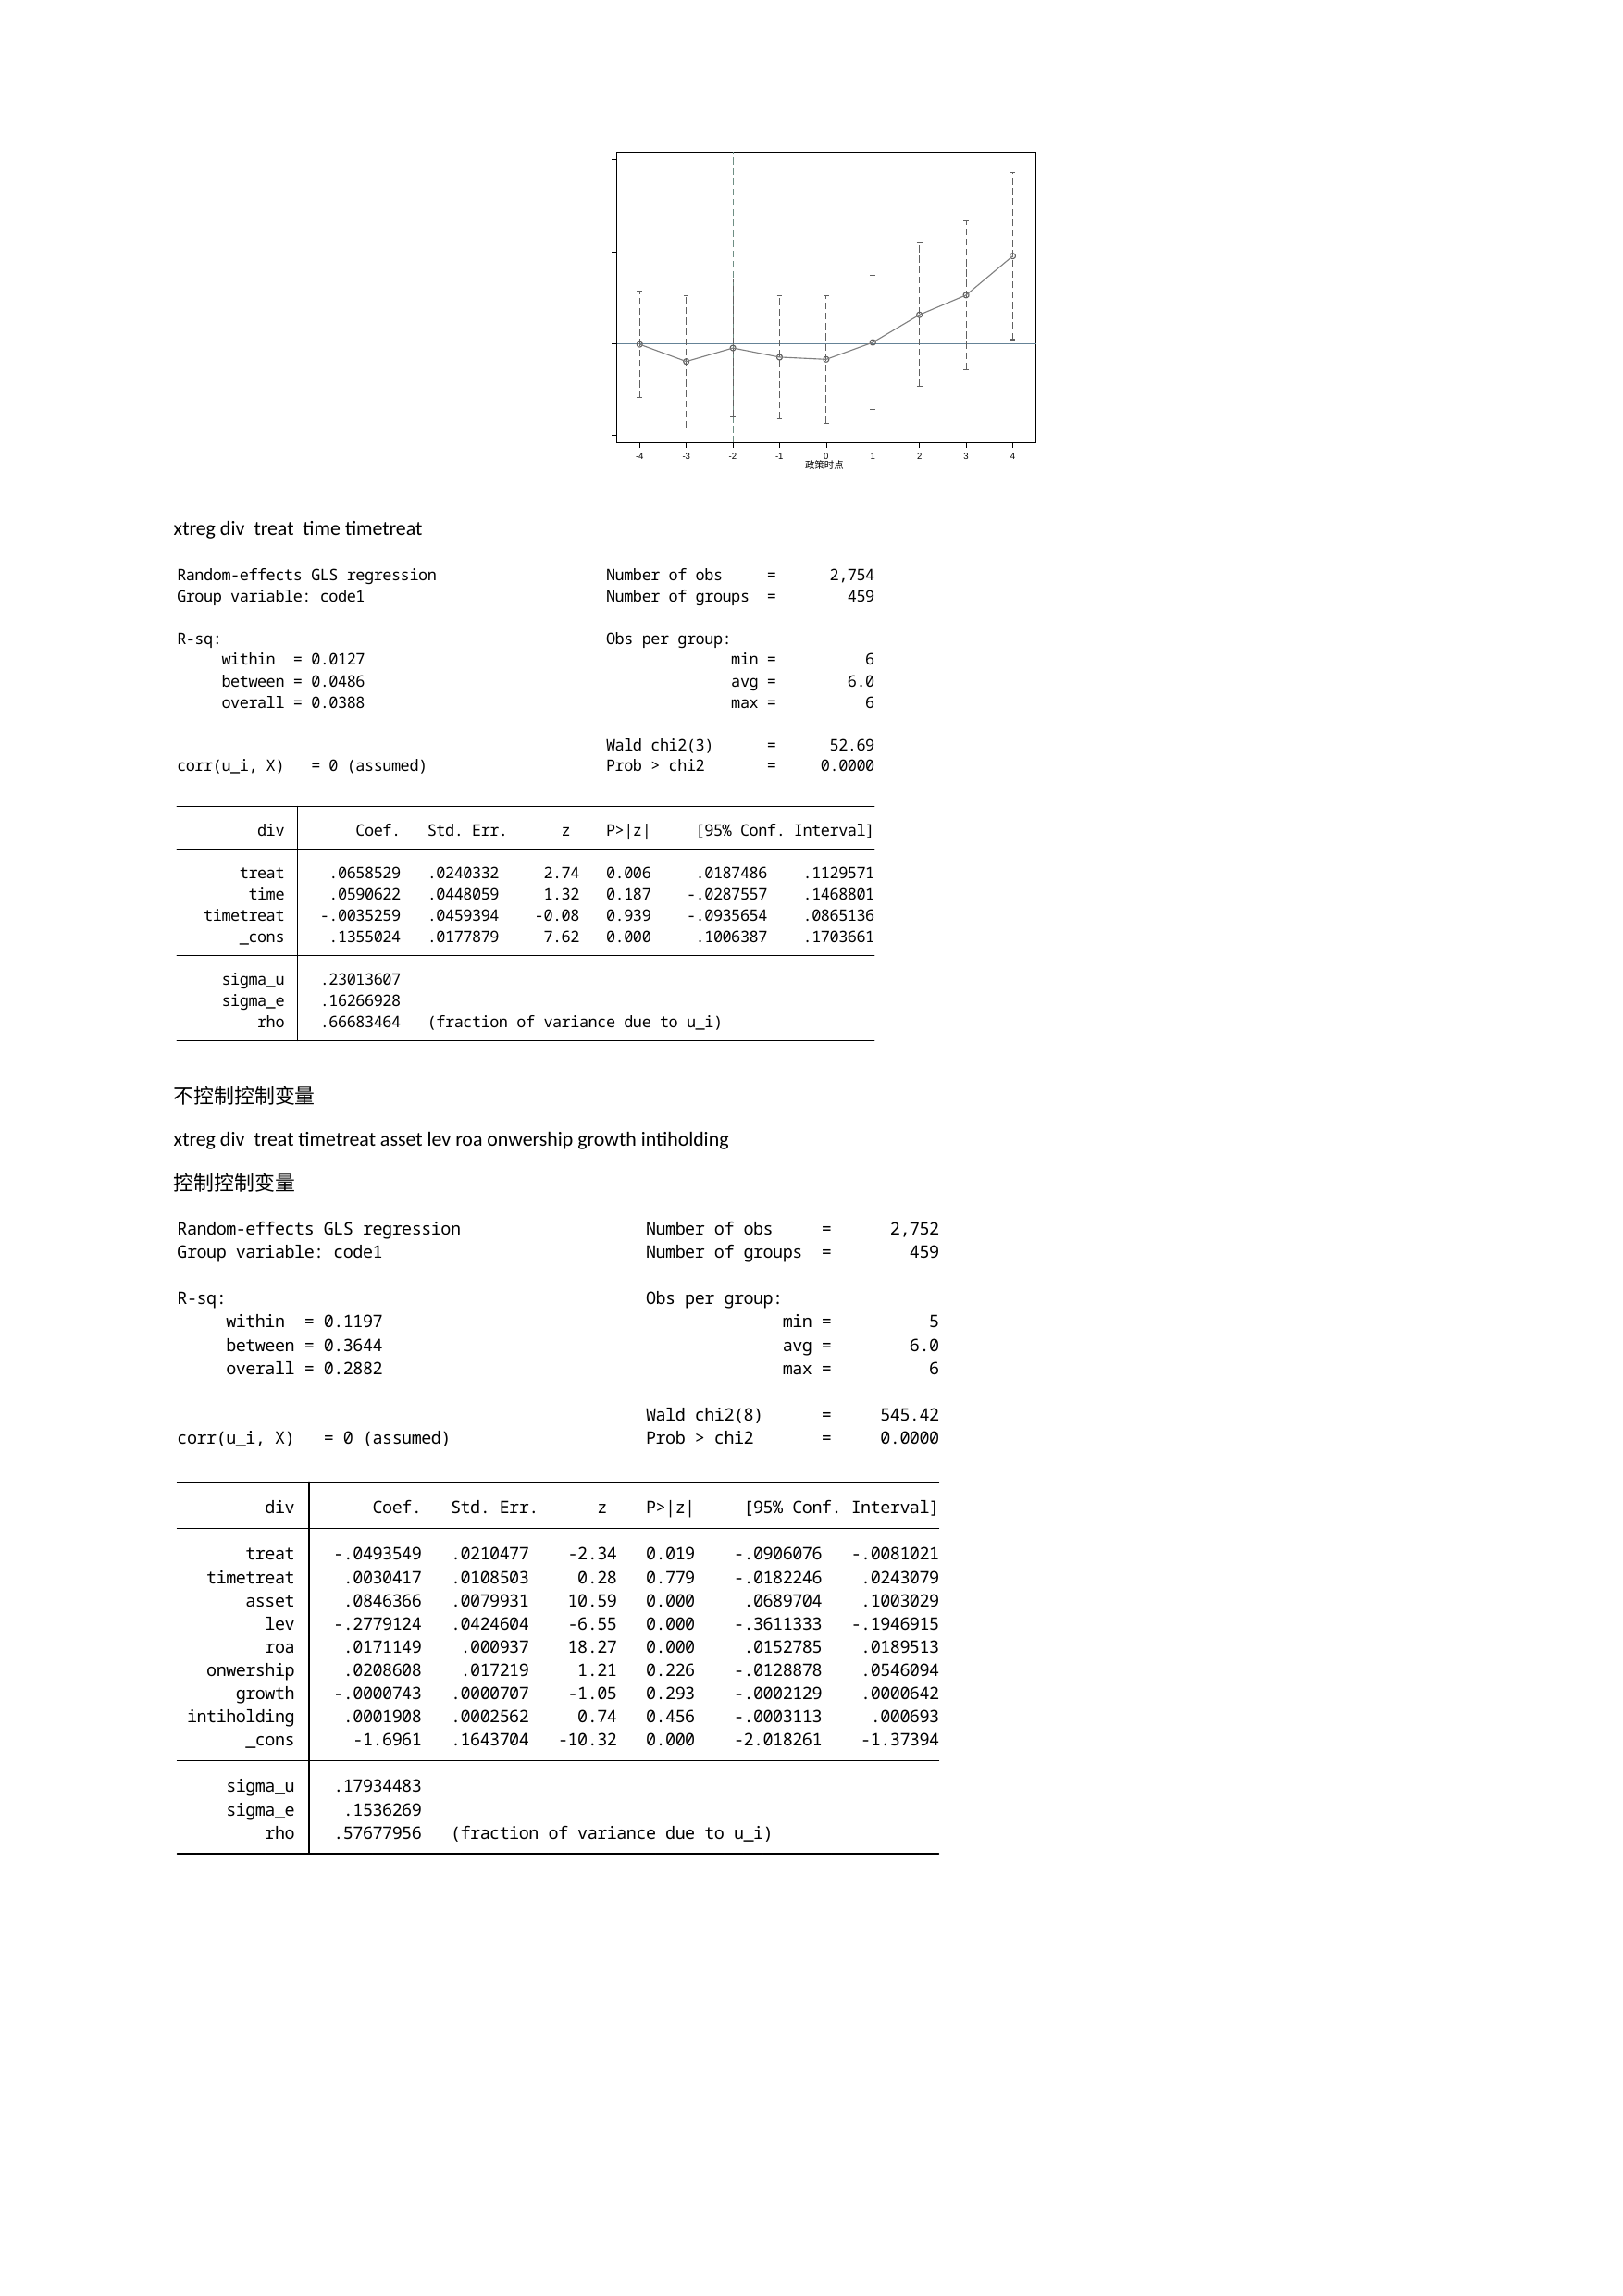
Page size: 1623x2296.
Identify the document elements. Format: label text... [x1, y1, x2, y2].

text 不控制控制变量 [173, 1079, 1449, 1110]
text xtreg div treat timetreat asset lev roa onwership growth intiholding [173, 1124, 1449, 1154]
text xtreg div treat time timetreat [173, 514, 1449, 543]
text 控制控制变量 [173, 1167, 1449, 1197]
